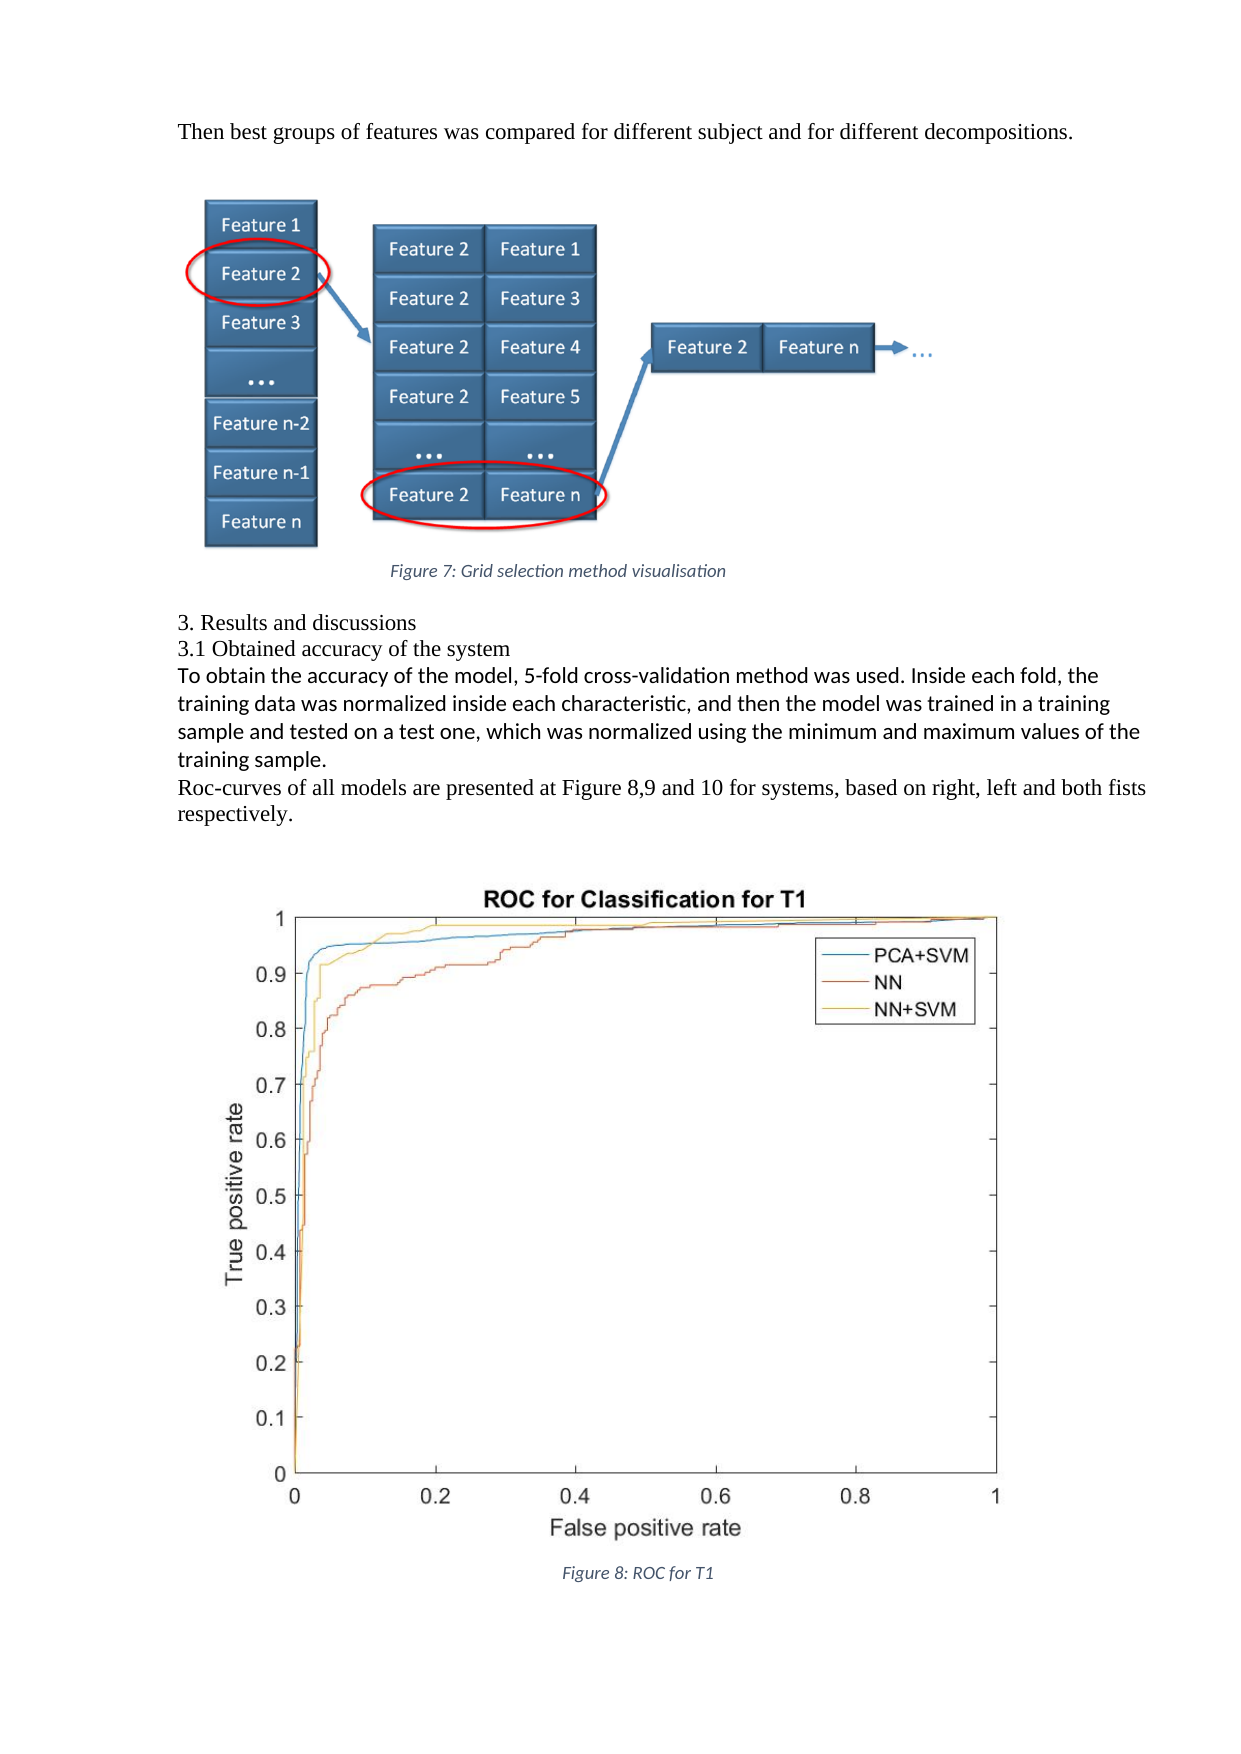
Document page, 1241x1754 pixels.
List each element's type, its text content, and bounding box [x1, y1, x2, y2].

picture [177, 867, 1082, 1546]
text Roc-curves of all models are presented at Figure 8,9 and 10 for systems, based on right, left and both fists respectively. [177, 773, 1152, 826]
picture [176, 194, 941, 551]
text Then best groups of features was compared for different subject and for different decompositions. [177, 118, 1152, 144]
text To obtain the accuracy of the model, 5-fold cross-validation method was used. Inside each fold, the training data was normalized inside each characteristic, and then the model was trained in a training sample and tested on a test one, which was normalized using the minimum and maximum values of the training sample. [177, 661, 1152, 773]
text 3.1 Obtained accuracy of the system [177, 635, 1152, 661]
text 3. Results and discussions [177, 609, 1152, 635]
